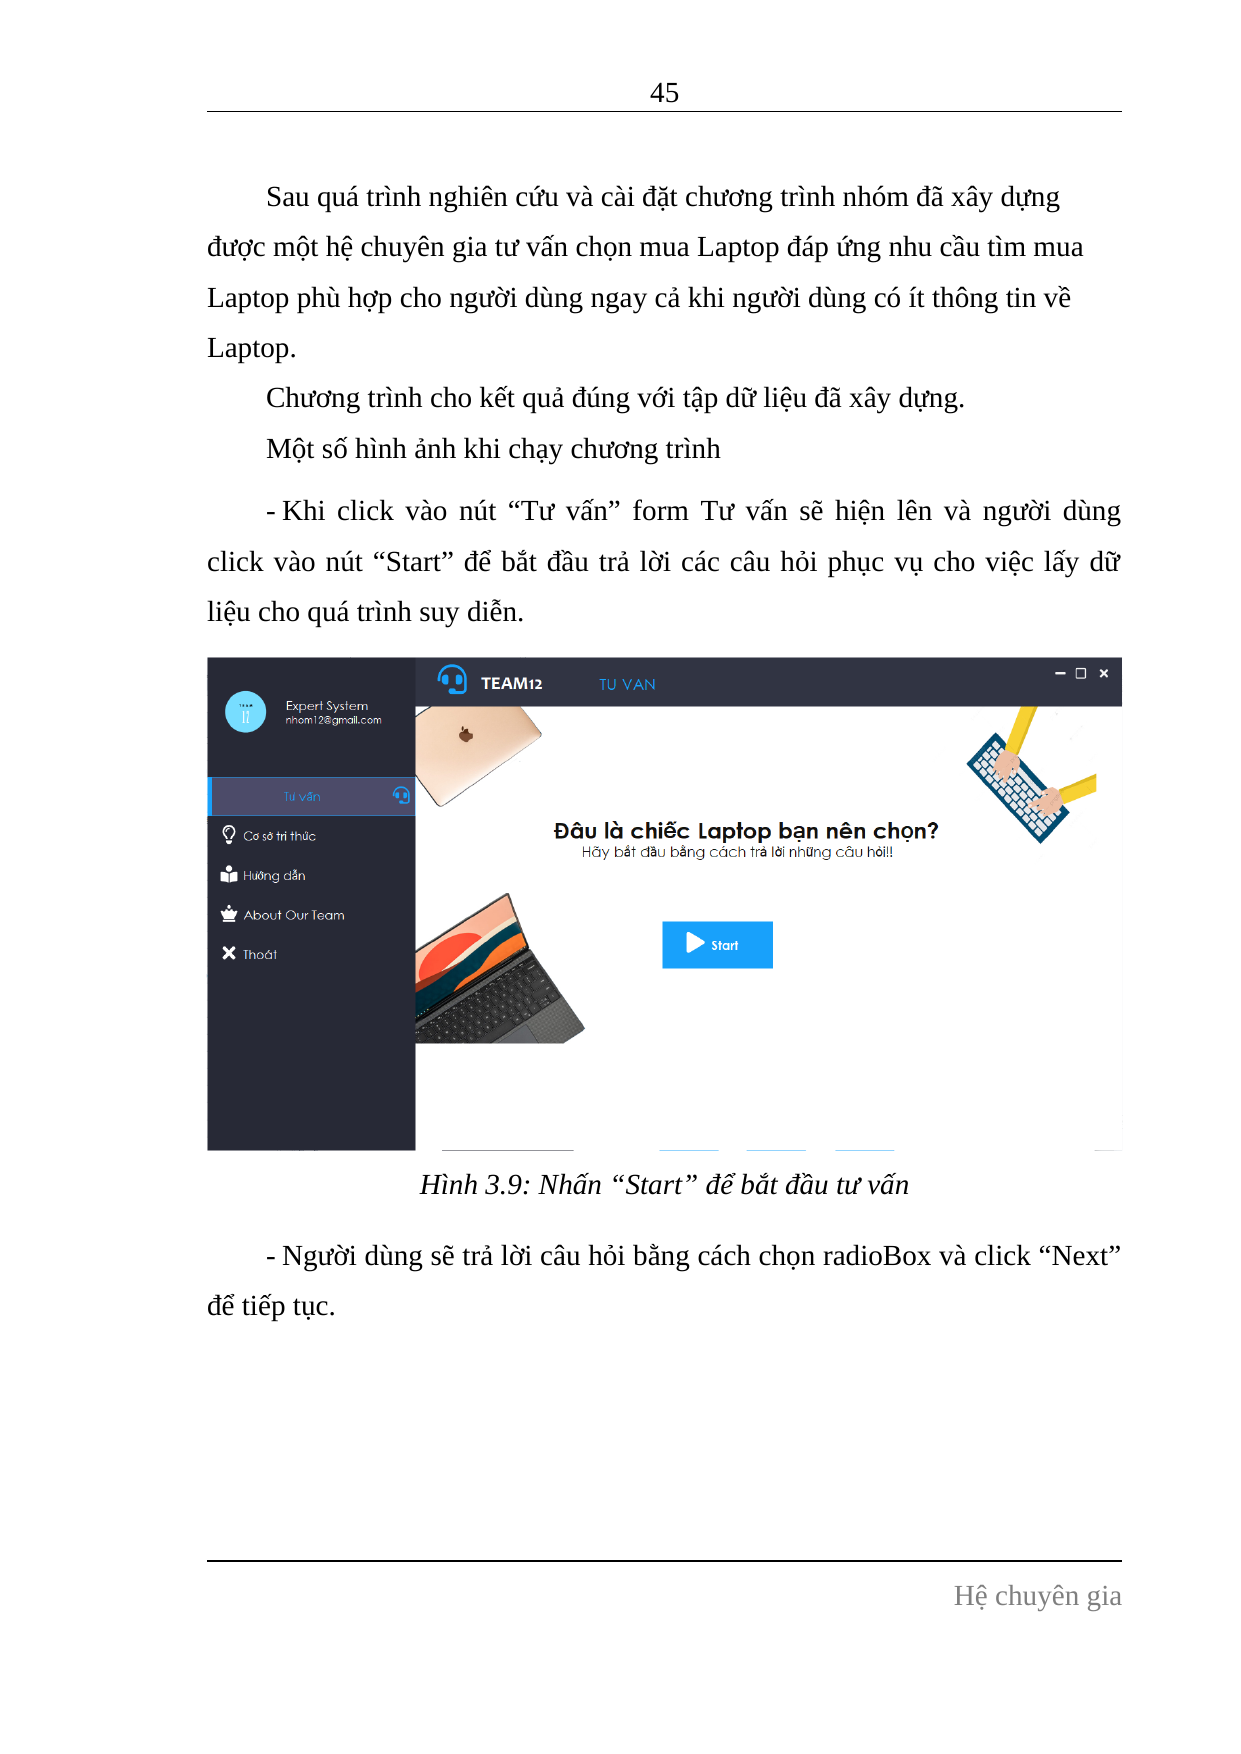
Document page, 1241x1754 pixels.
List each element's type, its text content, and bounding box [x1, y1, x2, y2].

text Chương trình cho kết quả đúng với tập dữ liệu đã xây dựng. [207, 380, 1122, 414]
list Hình 3.9: Nhấn “Start” để bắt đầu tư vấn [207, 1167, 1122, 1201]
text Sau quá trình nghiên cứu và cài đặt chương trình nhóm đã xây dựng được một hệ chuyên gia tư vấn chọn mua Laptop đáp ứng nhu cầu tìm mua Laptop phù hợp cho người dùng ngay cả khi người dùng có ít thông tin về Laptop. [207, 179, 1122, 364]
text Một số hình ảnh khi chạy chương trình [207, 431, 1122, 464]
text Người dùng sẽ trả lời câu hỏi bằng cách chọn radioBox và click “Next” để tiếp tục. [207, 1238, 1122, 1322]
text Khi click vào nút “Tư vấn” form Tư vấn sẽ hiện lên và người dùng click vào nút “Start” để bắt đầu trả lời các câu hỏi phục vụ cho việc lấy dữ liệu cho quá trình suy diễn. [207, 493, 1122, 628]
picture [206, 657, 1123, 1151]
